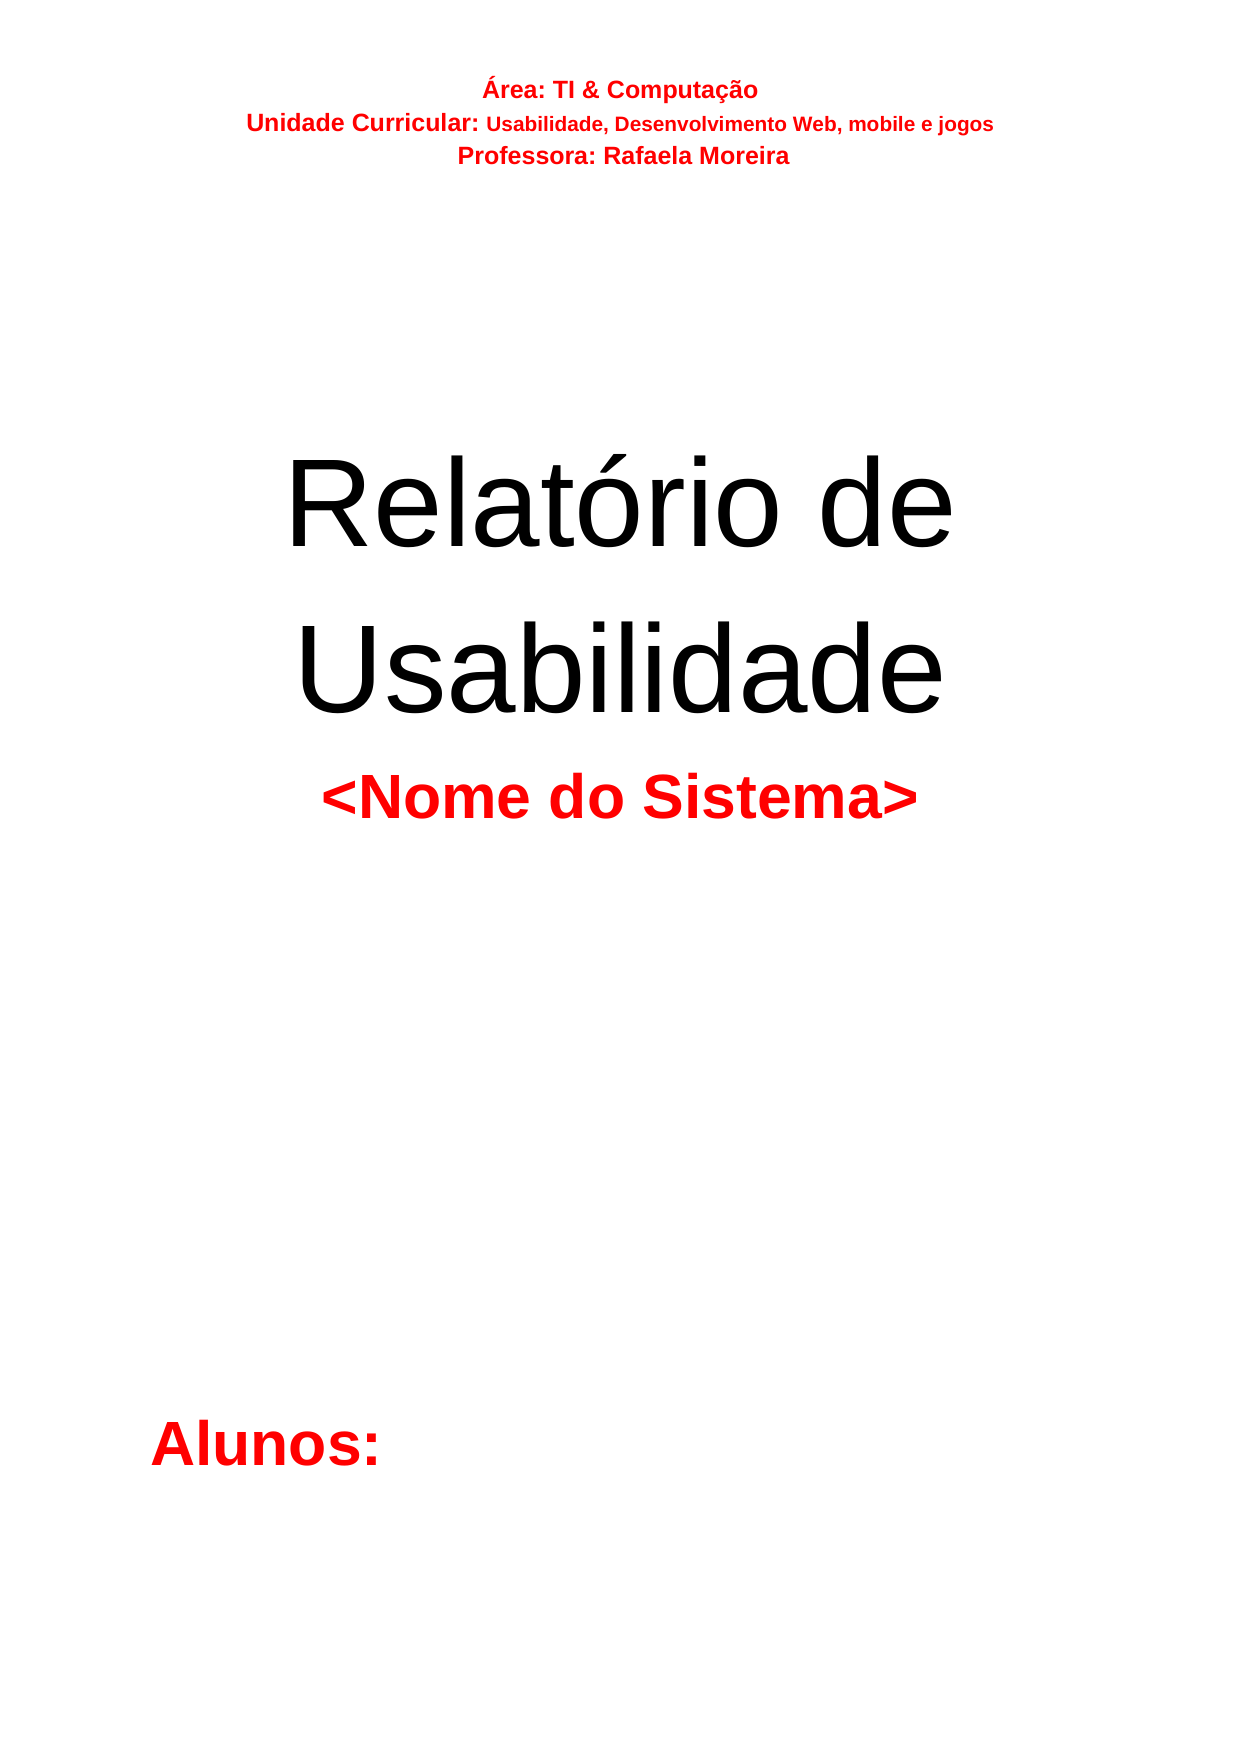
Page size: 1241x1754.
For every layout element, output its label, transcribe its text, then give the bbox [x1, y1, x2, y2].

text <Nome do Sistema> [150, 760, 1090, 832]
text Alunos: [150, 1407, 1090, 1479]
text Relatório de Usabilidade [150, 429, 1090, 739]
